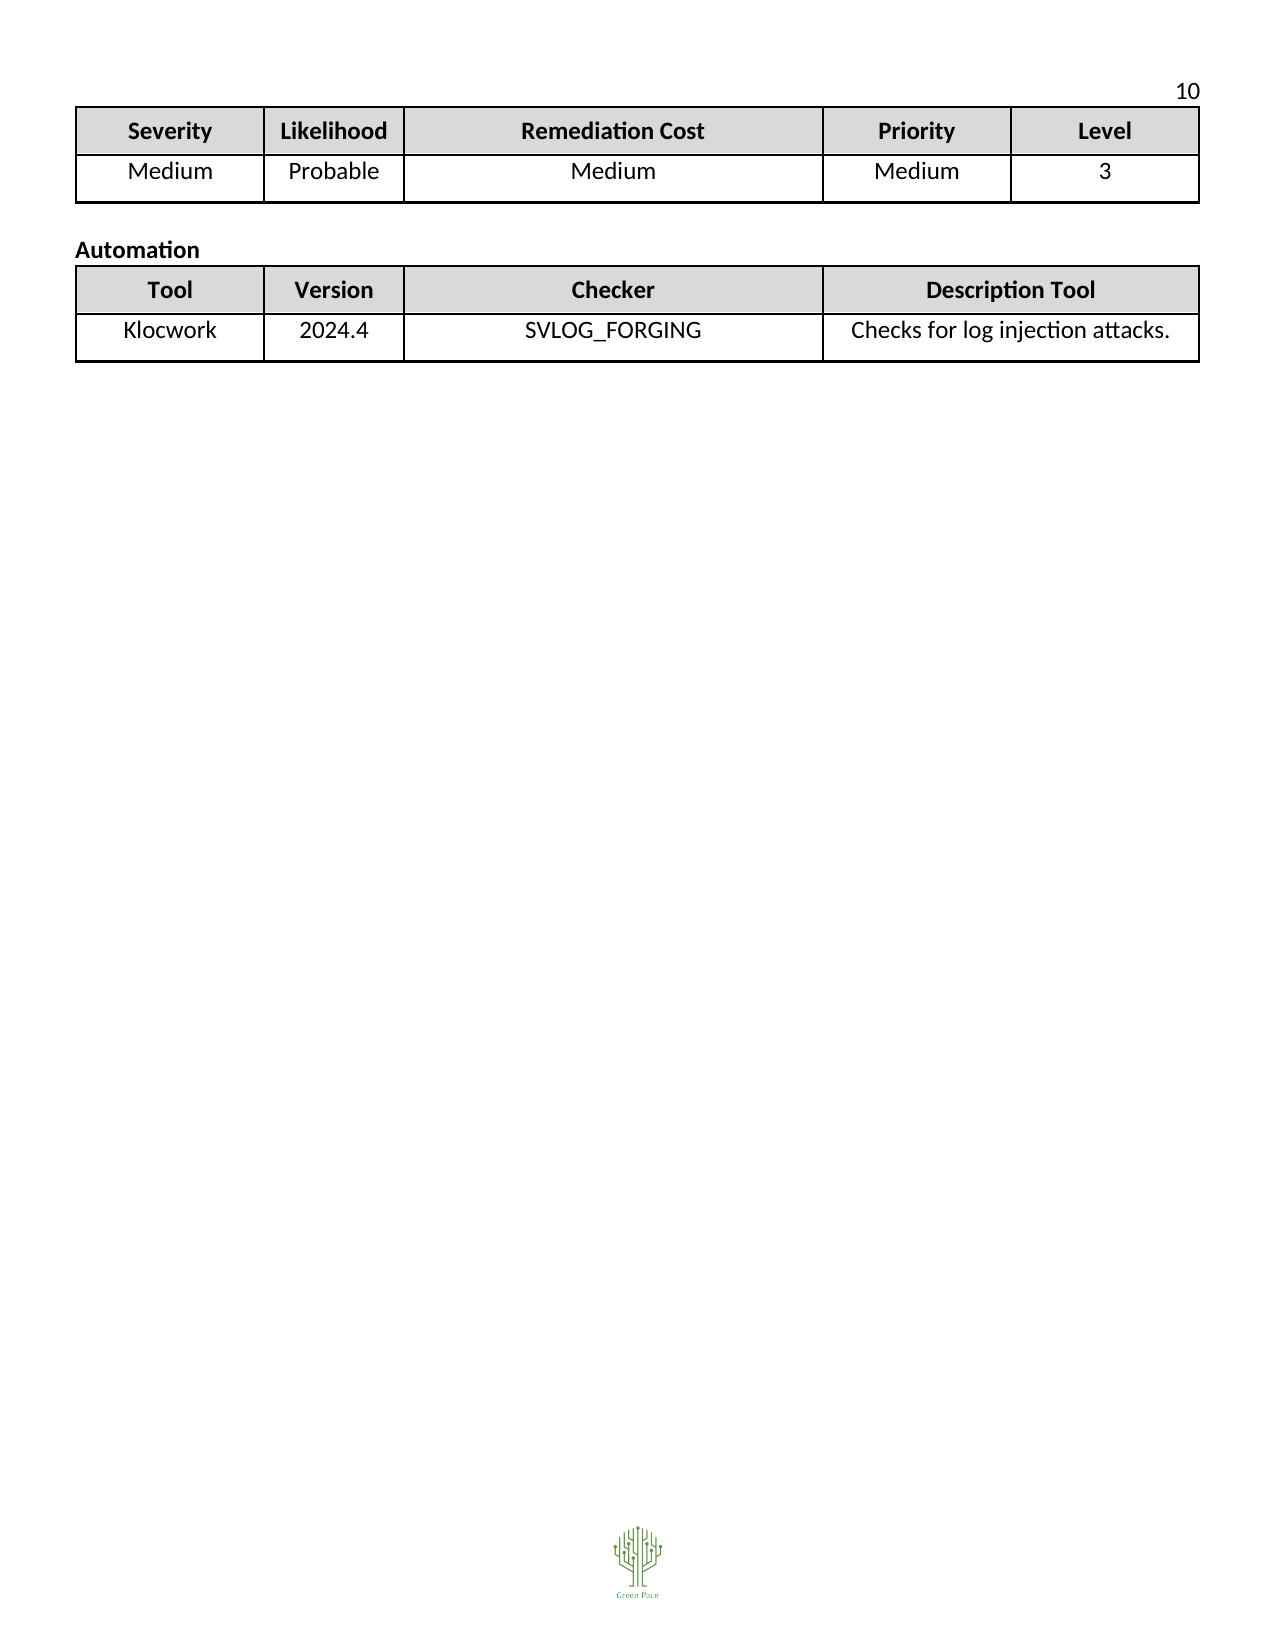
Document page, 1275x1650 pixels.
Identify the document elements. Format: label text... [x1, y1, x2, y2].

table_header Likelihood [265, 108, 403, 153]
text Automation [75, 234, 1200, 264]
table_header Tool [77, 267, 263, 312]
table_cell SVLOG_FORGING [405, 315, 822, 360]
table_header Priority [824, 108, 1010, 153]
picture [605, 1521, 670, 1606]
table_header Version [265, 267, 403, 312]
table_header Severity [77, 108, 263, 153]
table_cell Checks for log injection attacks. [824, 315, 1198, 360]
table_cell Probable [265, 156, 403, 201]
table_header Level [1012, 108, 1198, 153]
table_header Checker [405, 267, 822, 312]
table_cell Medium [405, 156, 822, 201]
table_header Remediation Cost [405, 108, 822, 153]
table_cell 2024.4 [265, 315, 403, 360]
table_cell Medium [77, 156, 263, 201]
table_cell Medium [824, 156, 1010, 201]
table_header Description Tool [824, 267, 1198, 312]
table_cell Klocwork [77, 315, 263, 360]
table_cell 3 [1012, 156, 1198, 201]
